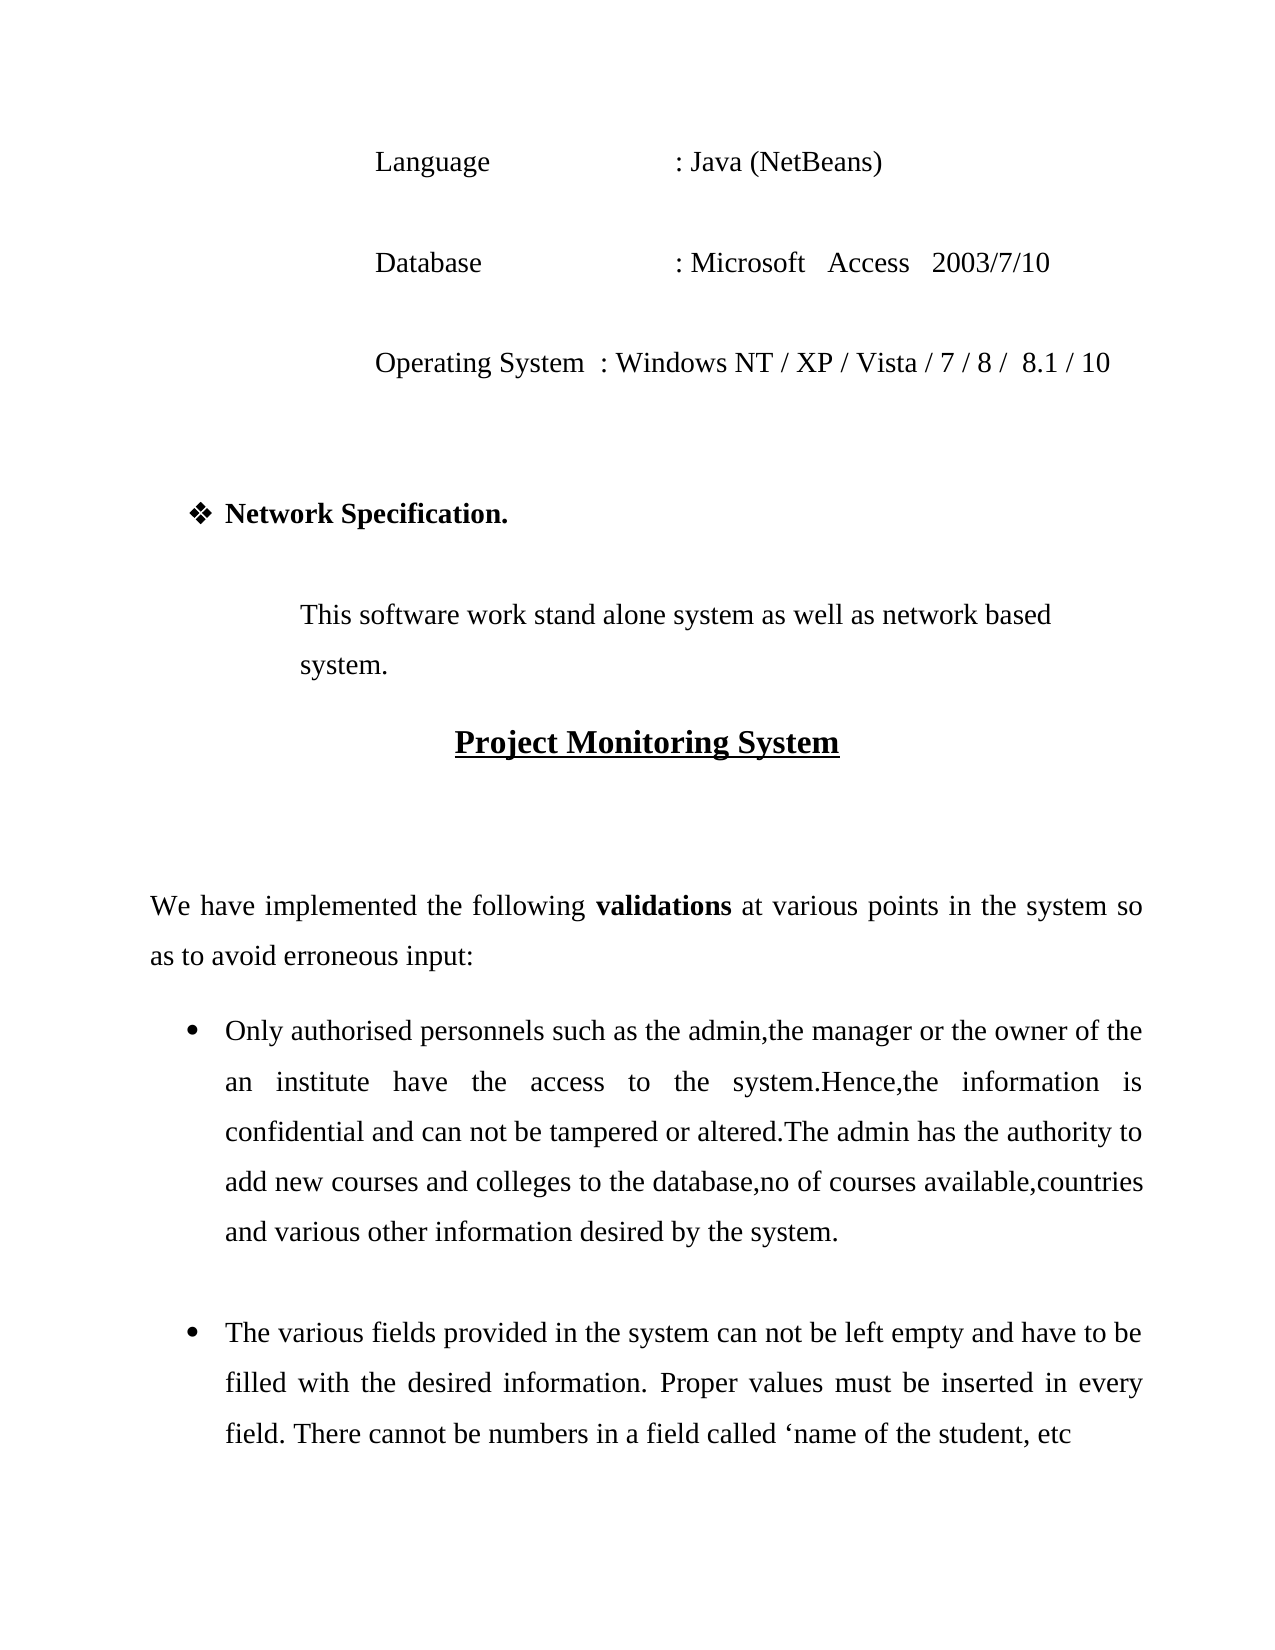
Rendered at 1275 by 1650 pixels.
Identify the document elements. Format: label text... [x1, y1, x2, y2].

text This software work stand alone system as well as network based system. [300, 597, 1144, 681]
list The various fields provided in the system can not be left empty and have to be filled with the desired information. Proper values must be inserted in every field. There cannot be numbers in a field called ‘name of the student, etc [187, 1315, 1144, 1449]
text Database : Microsoft Access 2003/7/10 [150, 245, 1144, 278]
text Project Monitoring System [150, 723, 1144, 761]
text We have implemented the following validations at various points in the system so as to avoid erroneous input: [150, 888, 1144, 971]
text Operating System : Windows NT / XP / Vista / 7 / 8 / 8.1 / 10 [150, 345, 1144, 379]
text Language : Java (NetBeans) [375, 144, 1144, 178]
list Only authorised personnels such as the admin,the manager or the owner of the an institute have the access to the system.Hence,the information is confidential and can not be tampered or altered.The admin has the authority to add new courses and colleges to the database,no of courses available,countries and various other information desired by the system. [187, 1013, 1144, 1248]
list Network Specification. [187, 496, 1144, 530]
